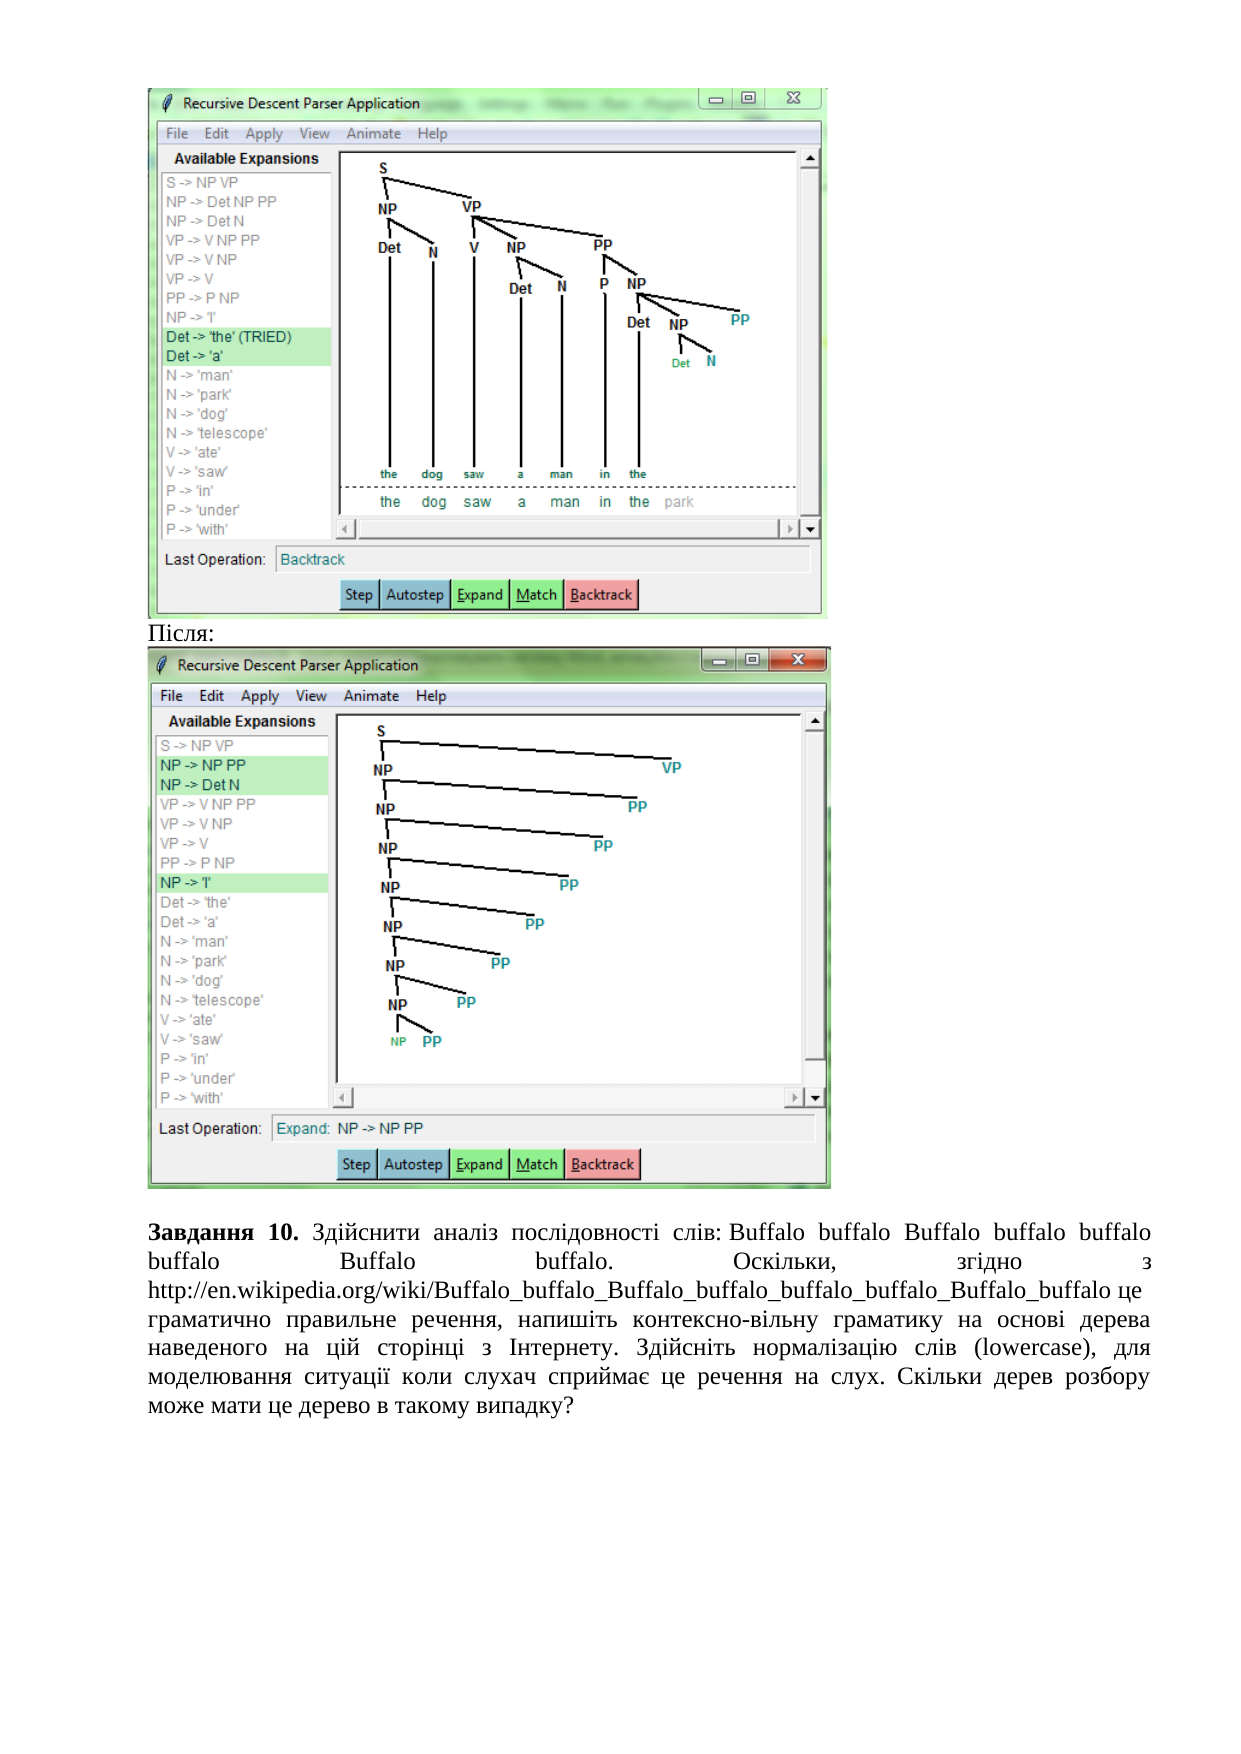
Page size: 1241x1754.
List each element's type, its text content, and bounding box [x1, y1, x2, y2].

text Завдання 10. Здійснити аналіз послідовності слів: Buffalo buffalo Buffalo buffalo buffalo buffalo Buffalo buffalo. Оскільки, згідно з http://en.wikipedia.org/wiki/Buffalo_buffalo_Buffalo_buffalo_buffalo_buffalo_Buffalo_buffalo це граматично правильне речення, напишіть контексно-вільну граматику на основі дерева наведеного на цій сторінці з Інтернету. Здійсніть нормалізацію слів (lowercase), для моделювання ситуації коли слухач сприймає це речення на слух. Скільки дерев розбору може мати це дерево в такому випадку? [148, 1217, 1152, 1419]
picture [147, 88, 828, 619]
text Після: [148, 618, 1152, 647]
picture [147, 646, 832, 1189]
